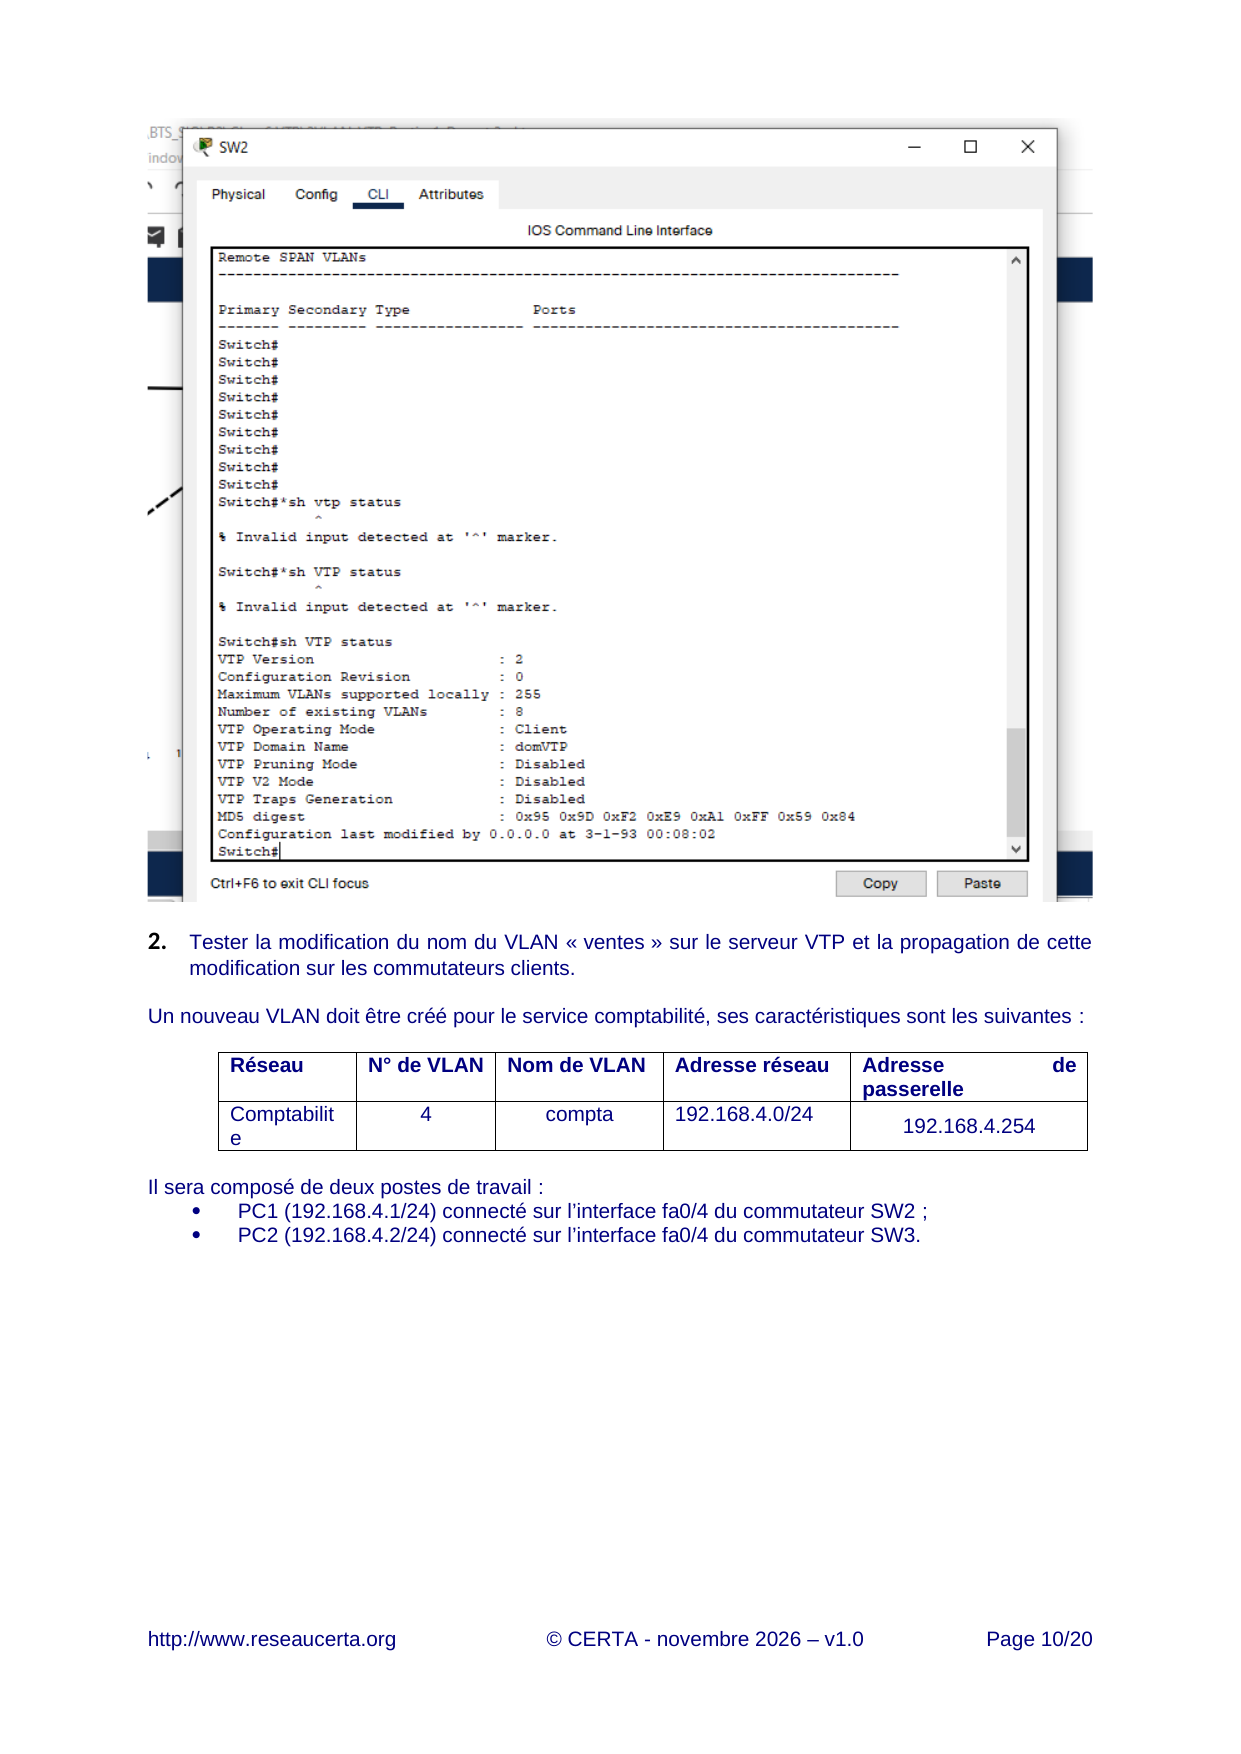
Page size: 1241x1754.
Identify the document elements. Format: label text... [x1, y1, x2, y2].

list PC2 (192.168.4.2/24) connecté sur l’interface fa0/4 du commutateur SW3. [193, 1223, 1092, 1247]
text Il sera composé de deux postes de travail : [148, 1175, 1092, 1199]
table_header Adresse de passerelle [851, 1053, 1087, 1101]
table_header Nom de VLAN [496, 1053, 663, 1101]
list Tester la modification du nom du VLAN « ventes » sur le serveur VTP et la propagation de cette modification sur les commutateurs clients. [148, 925, 1092, 980]
table_header N° de VLAN [357, 1053, 495, 1101]
text Un nouveau VLAN doit être créé pour le service comptabilité, ses caractéristiques sont les suivantes : [148, 1004, 1092, 1028]
table_cell 4 [357, 1102, 495, 1150]
list PC1 (192.168.4.1/24) connecté sur l’interface fa0/4 du commutateur SW2 ; [193, 1199, 1092, 1223]
table_cell 192.168.4.254 [851, 1102, 1087, 1150]
table_cell 192.168.4.0/24 [664, 1102, 850, 1150]
table_cell Comptabilite [219, 1102, 356, 1150]
table_cell compta [496, 1102, 663, 1150]
picture [147, 118, 1093, 902]
table_header Réseau [219, 1053, 356, 1101]
table_header Adresse réseau [664, 1053, 850, 1101]
